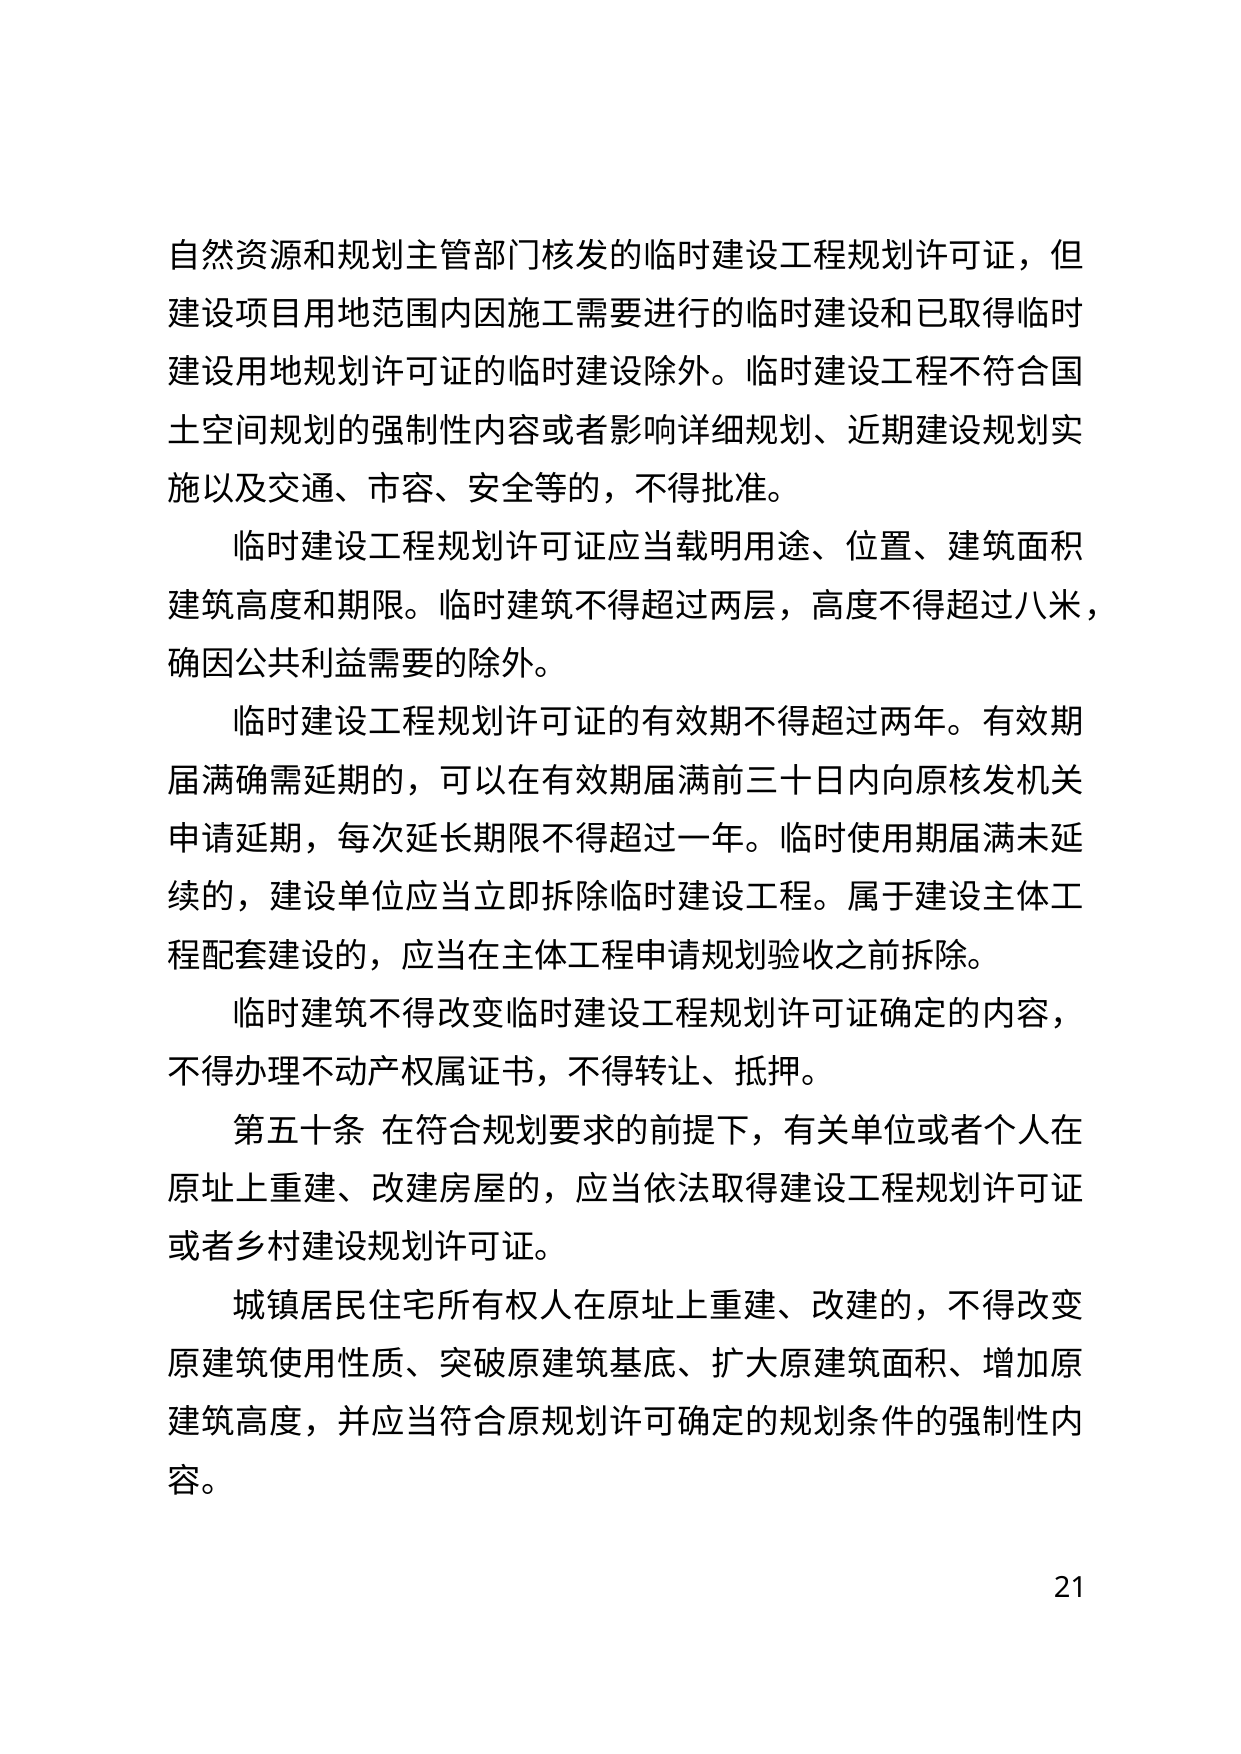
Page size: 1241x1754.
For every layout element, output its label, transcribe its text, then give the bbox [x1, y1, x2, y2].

text 城镇居民住宅所有权人在原址上重建、改建的，不得改变原建筑使用性质、突破原建筑基底、扩大原建筑面积、增加原建筑高度，并应当符合原规划许可确定的规划条件的强制性内容。 [168, 1271, 1084, 1504]
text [168, 221, 1084, 512]
text 临时建设工程规划许可证应当载明用途、位置、建筑面积、建筑高度和期限。临时建筑不得超过两层，高度不得超过八米，确因公共利益需要的除外。 [168, 512, 1084, 687]
text 临时建筑不得改变临时建设工程规划许可证确定的内容，不得办理不动产权属证书，不得转让、抵押。 [168, 979, 1084, 1096]
text 第五十条 在符合规划要求的前提下，有关单位或者个人在原址上重建、改建房屋的，应当依法取得建设工程规划许可证或者乡村建设规划许可证。 [168, 1096, 1084, 1271]
text 临时建设工程规划许可证的有效期不得超过两年。有效期届满确需延期的，可以在有效期届满前三十日内向原核发机关申请延期，每次延长期限不得超过一年。临时使用期届满未延续的，建设单位应当立即拆除临时建设工程。属于建设主体工程配套建设的，应当在主体工程申请规划验收之前拆除。 [168, 687, 1084, 979]
